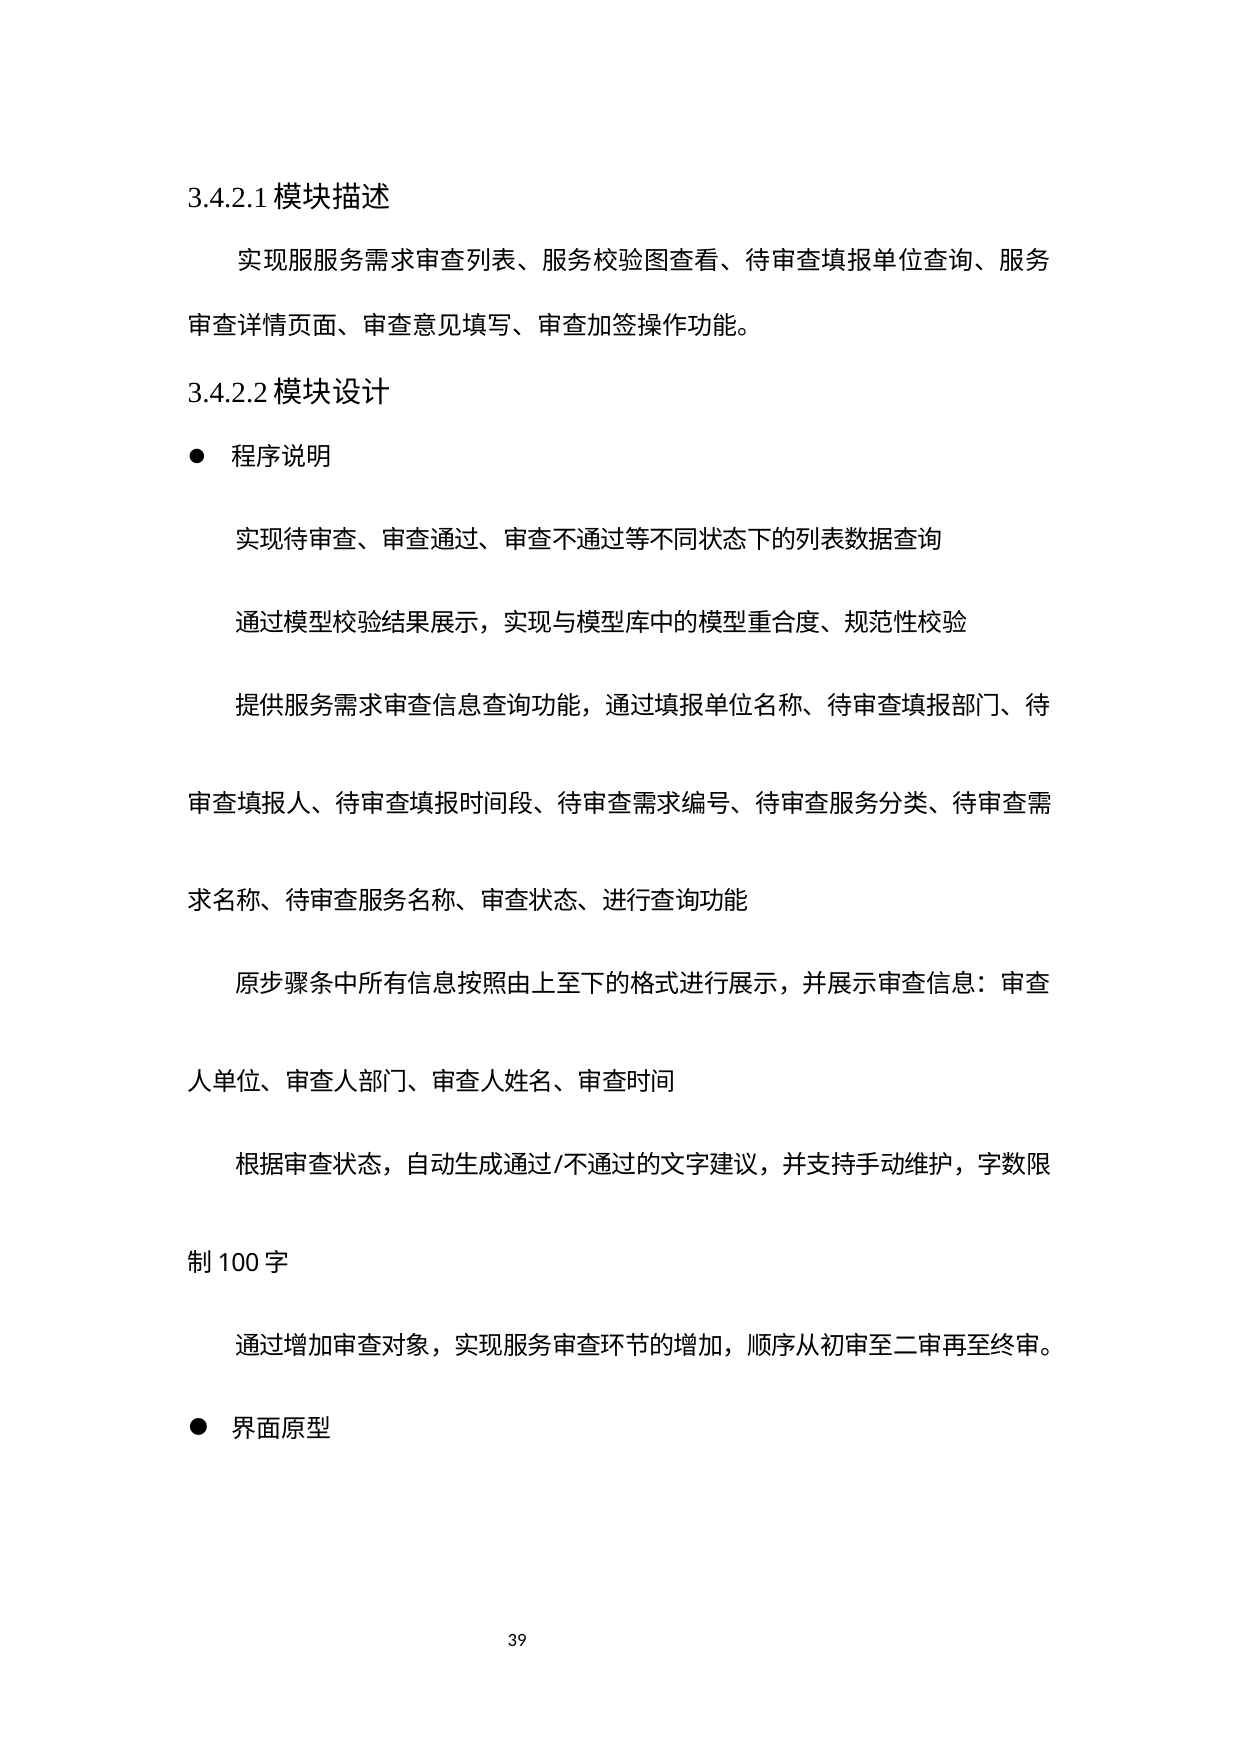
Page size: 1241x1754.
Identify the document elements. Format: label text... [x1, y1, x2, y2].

subtitle 3.4.2.1模块描述 [187, 162, 1053, 227]
text 实现服服务需求审查列表、服务校验图查看、待审查填报单位查询、服务审查详情页面、审查意见填写、审查加签操作功能。 [187, 227, 1053, 357]
list 界面原型 [187, 1394, 1053, 1459]
text 实现待审查、审查通过、审查不通过等不同状态下的列表数据查询 [187, 505, 1053, 570]
text 通过增加审查对象，实现服务审查环节的增加，顺序从初审至二审再至终审。 [187, 1311, 1053, 1376]
subtitle 3.4.2.2模块设计 [187, 357, 1053, 422]
list 程序说明 [187, 422, 1053, 487]
text 原步骤条中所有信息按照由上至下的格式进行展示，并展示审查信息：审查人单位、审查人部门、审查人姓名、审查时间 [187, 949, 1053, 1112]
text 提供服务需求审查信息查询功能，通过填报单位名称、待审查填报部门、待审查填报人、待审查填报时间段、待审查需求编号、待审查服务分类、待审查需求名称、待审查服务名称、审查状态、进行查询功能 [187, 671, 1053, 931]
text 通过模型校验结果展示，实现与模型库中的模型重合度、规范性校验 [187, 588, 1053, 653]
text 根据审查状态，自动生成通过/不通过的文字建议，并支持手动维护，字数限制100字 [187, 1130, 1053, 1293]
